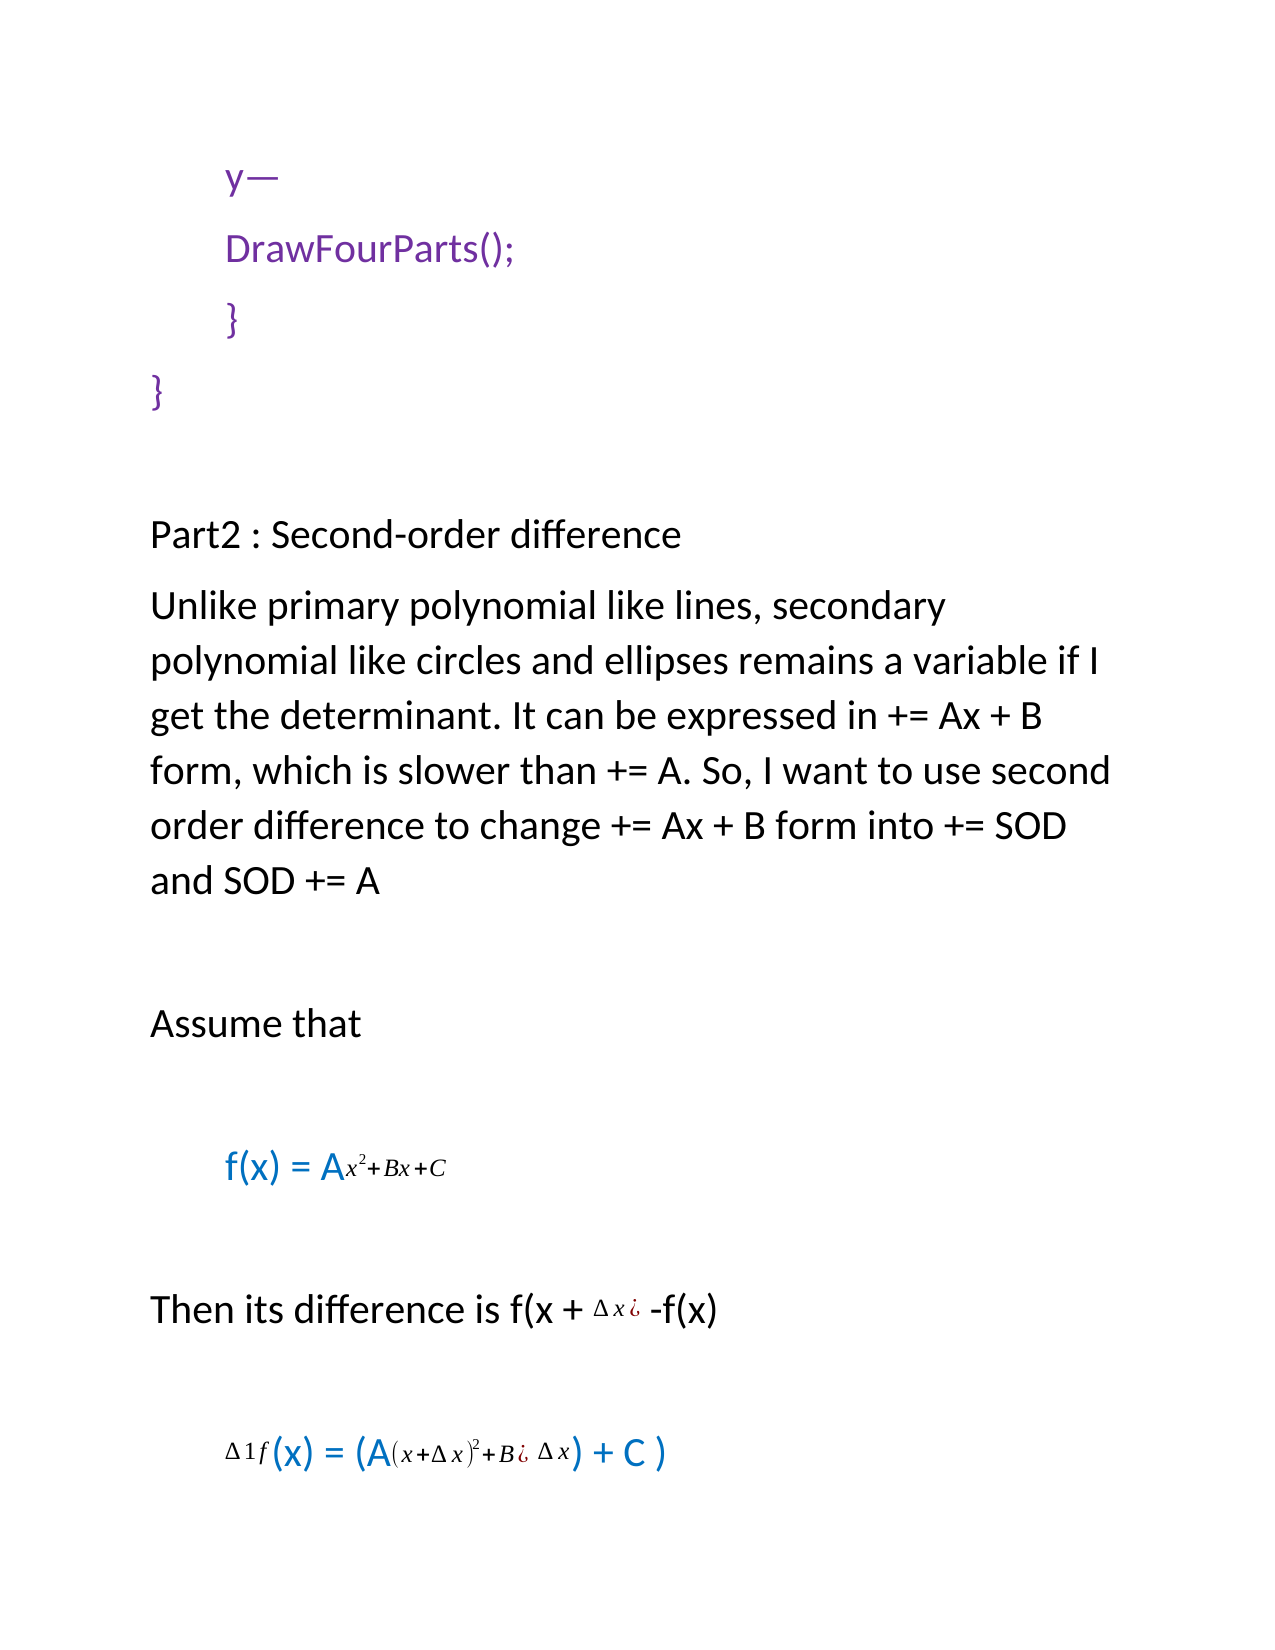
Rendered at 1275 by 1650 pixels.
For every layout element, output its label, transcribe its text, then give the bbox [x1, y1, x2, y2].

text (x) = (A ) + C ) [150, 1426, 1125, 1477]
text y— [150, 150, 1125, 201]
text Unlike primary polynomial like lines, secondary polynomial like circles and ellipses remains a variable if I get the determinant. It can be expressed in += Ax + B form, which is slower than += A. So, I want to use second order difference to change += Ax + B form into += SOD and SOD += A [150, 579, 1125, 905]
text Then its difference is f(x + -f(x) [150, 1283, 1125, 1334]
text Assume that [150, 997, 1125, 1048]
text Part2 : Second-order difference [150, 508, 1125, 559]
text } [150, 365, 1125, 416]
text DrawFourParts(); [150, 222, 1125, 272]
text } [150, 293, 1125, 344]
text f(x) = A [150, 1140, 1125, 1191]
